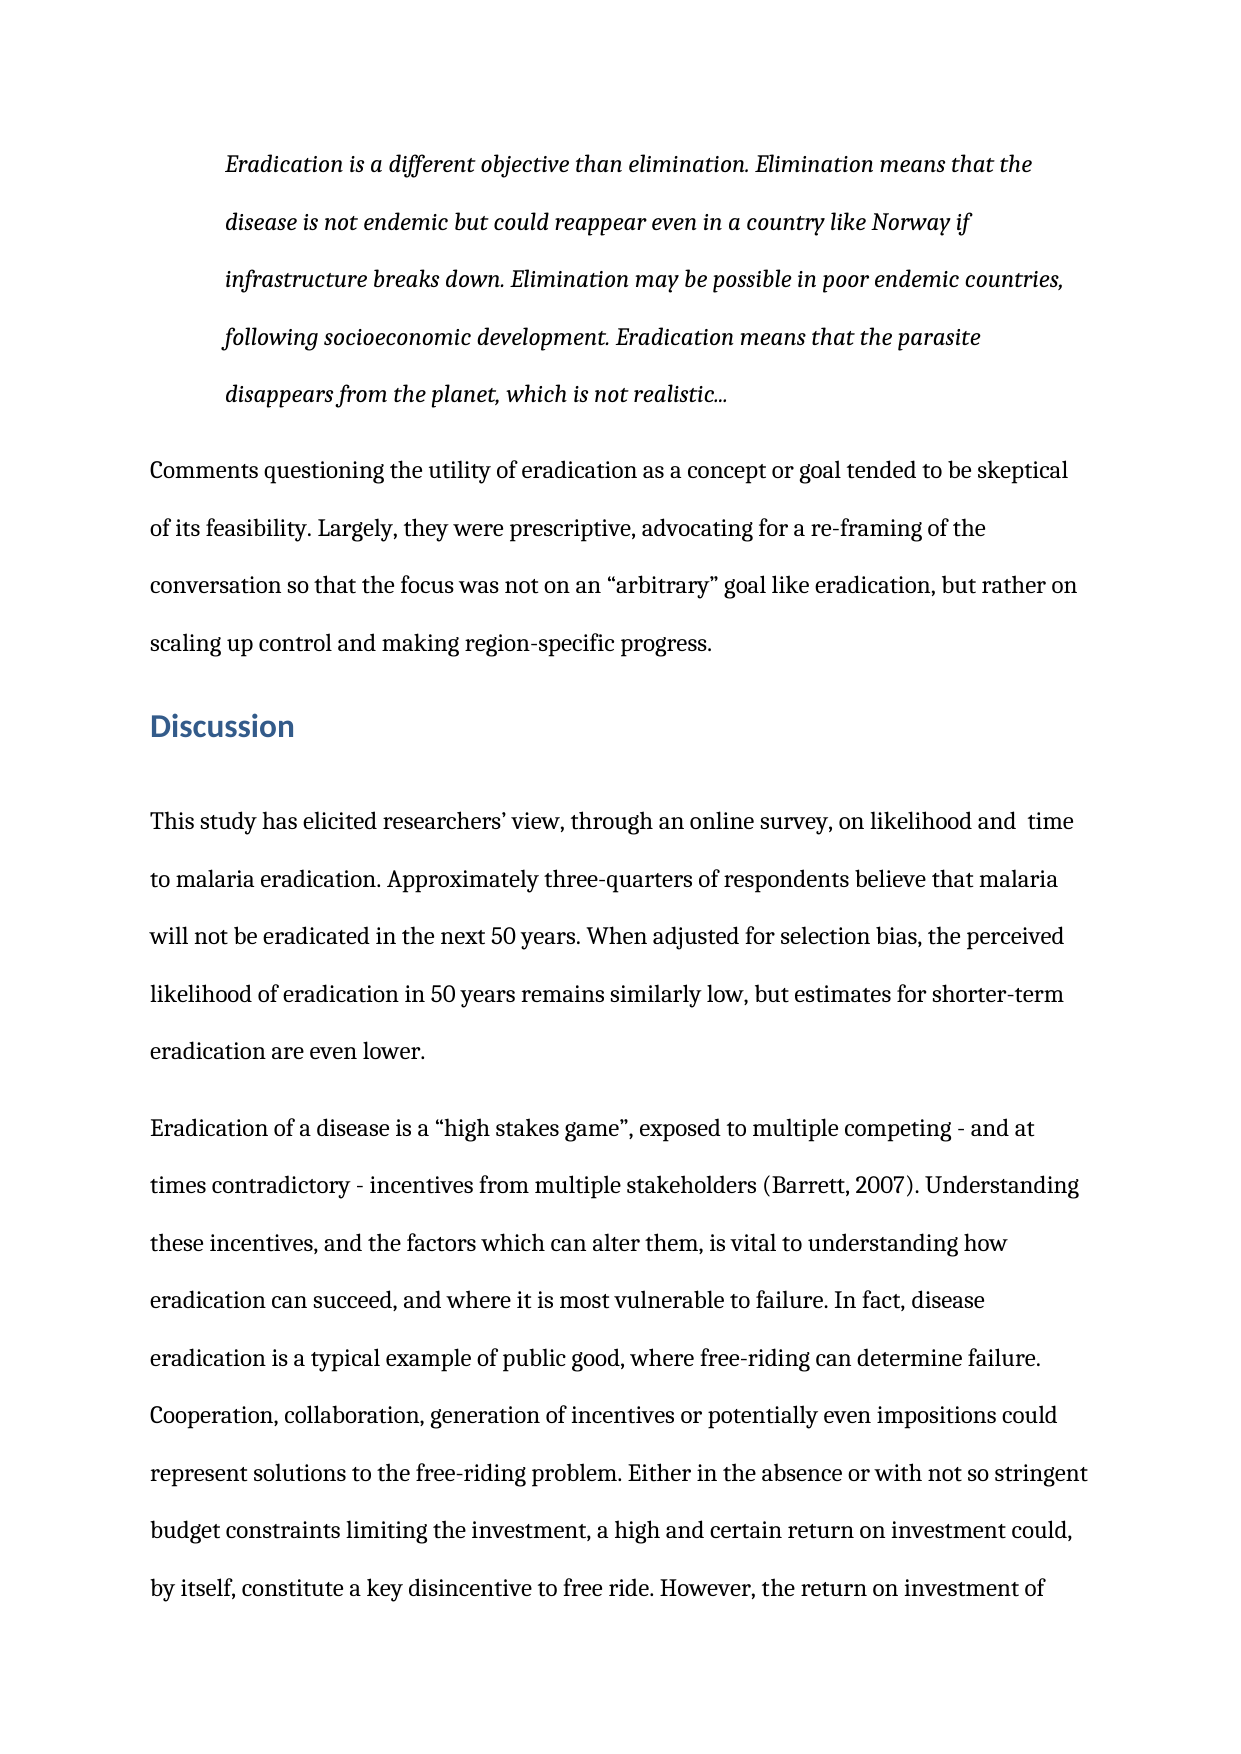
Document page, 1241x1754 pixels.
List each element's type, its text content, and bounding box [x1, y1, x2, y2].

text Eradication is a different objective than elimination. Elimination means that the disease is not endemic but could reappear even in a country like Norway if infrastructure breaks down. Elimination may be possible in poor endemic countries, following socioeconomic development. Eradication means that the parasite disappears from the planet, which is not realistic... [225, 150, 1090, 409]
text This study has elicited researchers’ view, through an online survey, on likelihood and time to malaria eradication. Approximately three-quarters of respondents believe that malaria will not be eradicated in the next 50 years. When adjusted for selection bias, the perceived likelihood of eradication in 50 years remains similarly low, but estimates for shorter-term eradication are even lower. [150, 807, 1090, 1066]
text Comments questioning the utility of eradication as a concept or goal tended to be skeptical of its feasibility. Largely, they were prescriptive, advocating for a re-framing of the conversation so that the focus was not on an “arbitrary” goal like eradication, but rather on scaling up control and making region-specific progress. [150, 456, 1090, 657]
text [150, 1113, 1090, 1602]
subtitle Discussion [150, 705, 1090, 746]
